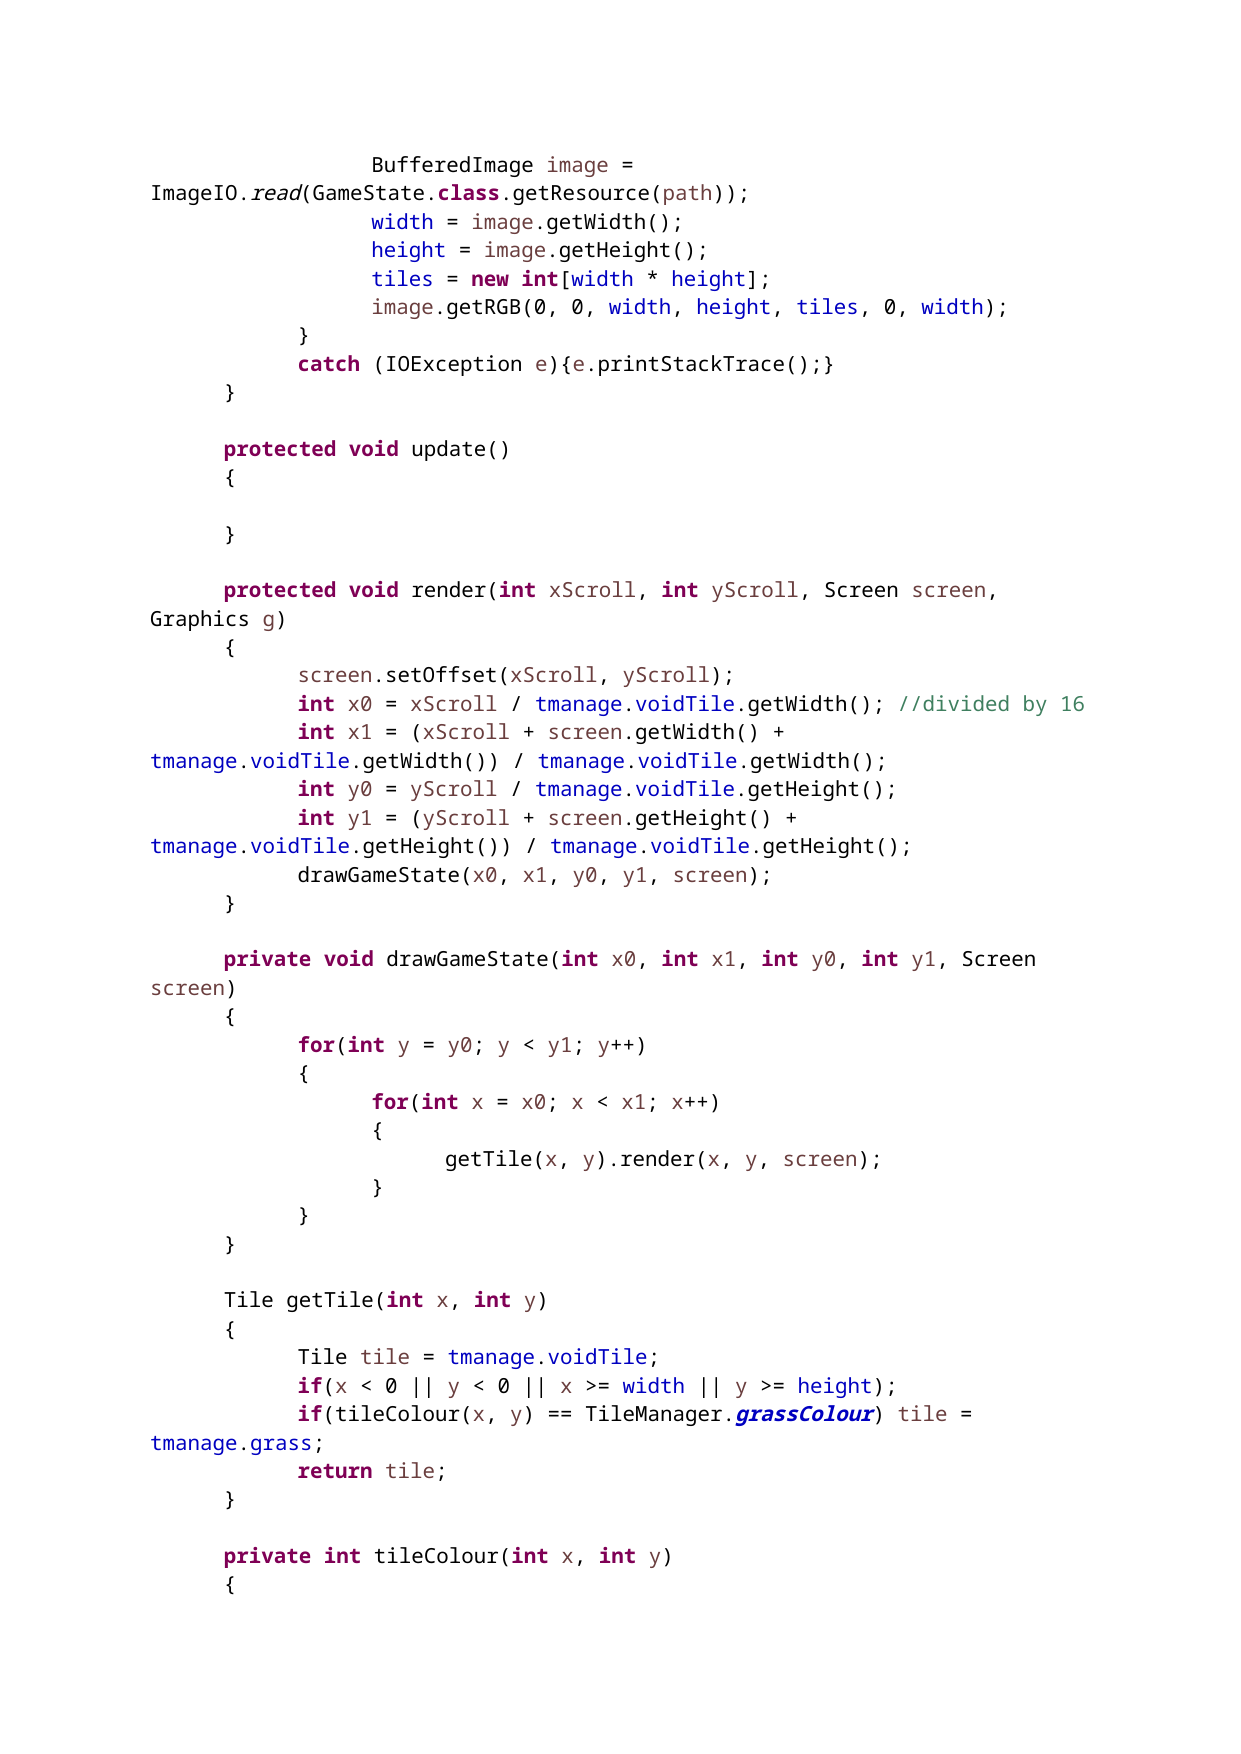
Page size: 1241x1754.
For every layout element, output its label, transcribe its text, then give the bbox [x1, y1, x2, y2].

text tiles = new int[width * height]; [150, 264, 1090, 292]
text private void drawGameState(int x0, int x1, int y0, int y1, Screen screen) [150, 944, 1090, 1001]
text catch (IOException e){e.printStackTrace();} [150, 349, 1090, 377]
text screen.setOffset(xScroll, yScroll); [150, 661, 1090, 689]
text int x1 = (xScroll + screen.getWidth() + tmanage.voidTile.getWidth()) / tmanage.voidTile.getWidth(); [150, 717, 1090, 774]
text } [150, 1229, 1090, 1257]
text if(x < 0 || y < 0 || x >= width || y >= height); [150, 1371, 1090, 1399]
text int y1 = (yScroll + screen.getHeight() + tmanage.voidTile.getHeight()) / tmanage.voidTile.getHeight(); [150, 803, 1090, 860]
text } [150, 1172, 1090, 1201]
text { [150, 1001, 1090, 1030]
text { [150, 462, 1090, 491]
text drawGameState(x0, x1, y0, y1, screen); [150, 860, 1090, 888]
text Tile tile = tmanage.voidTile; [150, 1342, 1090, 1371]
text width = image.getWidth(); [150, 207, 1090, 235]
text int y0 = yScroll / tmanage.voidTile.getHeight(); [150, 774, 1090, 803]
text image.getRGB(0, 0, width, height, tiles, 0, width); [150, 292, 1090, 321]
text { [150, 1314, 1090, 1342]
text { [150, 632, 1090, 661]
text for(int y = y0; y < y1; y++) [150, 1030, 1090, 1058]
text Tile getTile(int x, int y) [150, 1285, 1090, 1314]
text protected void render(int xScroll, int yScroll, Screen screen, Graphics g) [150, 575, 1090, 632]
text for(int x = x0; x < x1; x++) [150, 1087, 1090, 1115]
text } [150, 519, 1090, 547]
text } [150, 1484, 1090, 1513]
text } [150, 321, 1090, 349]
text { [150, 1115, 1090, 1144]
text BufferedImage image = ImageIO.read(GameState.class.getResource(path)); [150, 150, 1090, 207]
text protected void update() [150, 434, 1090, 462]
text } [150, 377, 1090, 406]
text } [150, 888, 1090, 917]
text return tile; [150, 1456, 1090, 1484]
text } [150, 1201, 1090, 1229]
text if(tileColour(x, y) == TileManager.grassColour) tile = tmanage.grass; [150, 1399, 1090, 1456]
text { [150, 1058, 1090, 1087]
text int x0 = xScroll / tmanage.voidTile.getWidth(); //divided by 16 [150, 689, 1090, 717]
text private int tileColour(int x, int y) [150, 1541, 1090, 1569]
text getTile(x, y).render(x, y, screen); [150, 1144, 1090, 1172]
text { [150, 1569, 1090, 1598]
text height = image.getHeight(); [150, 235, 1090, 264]
